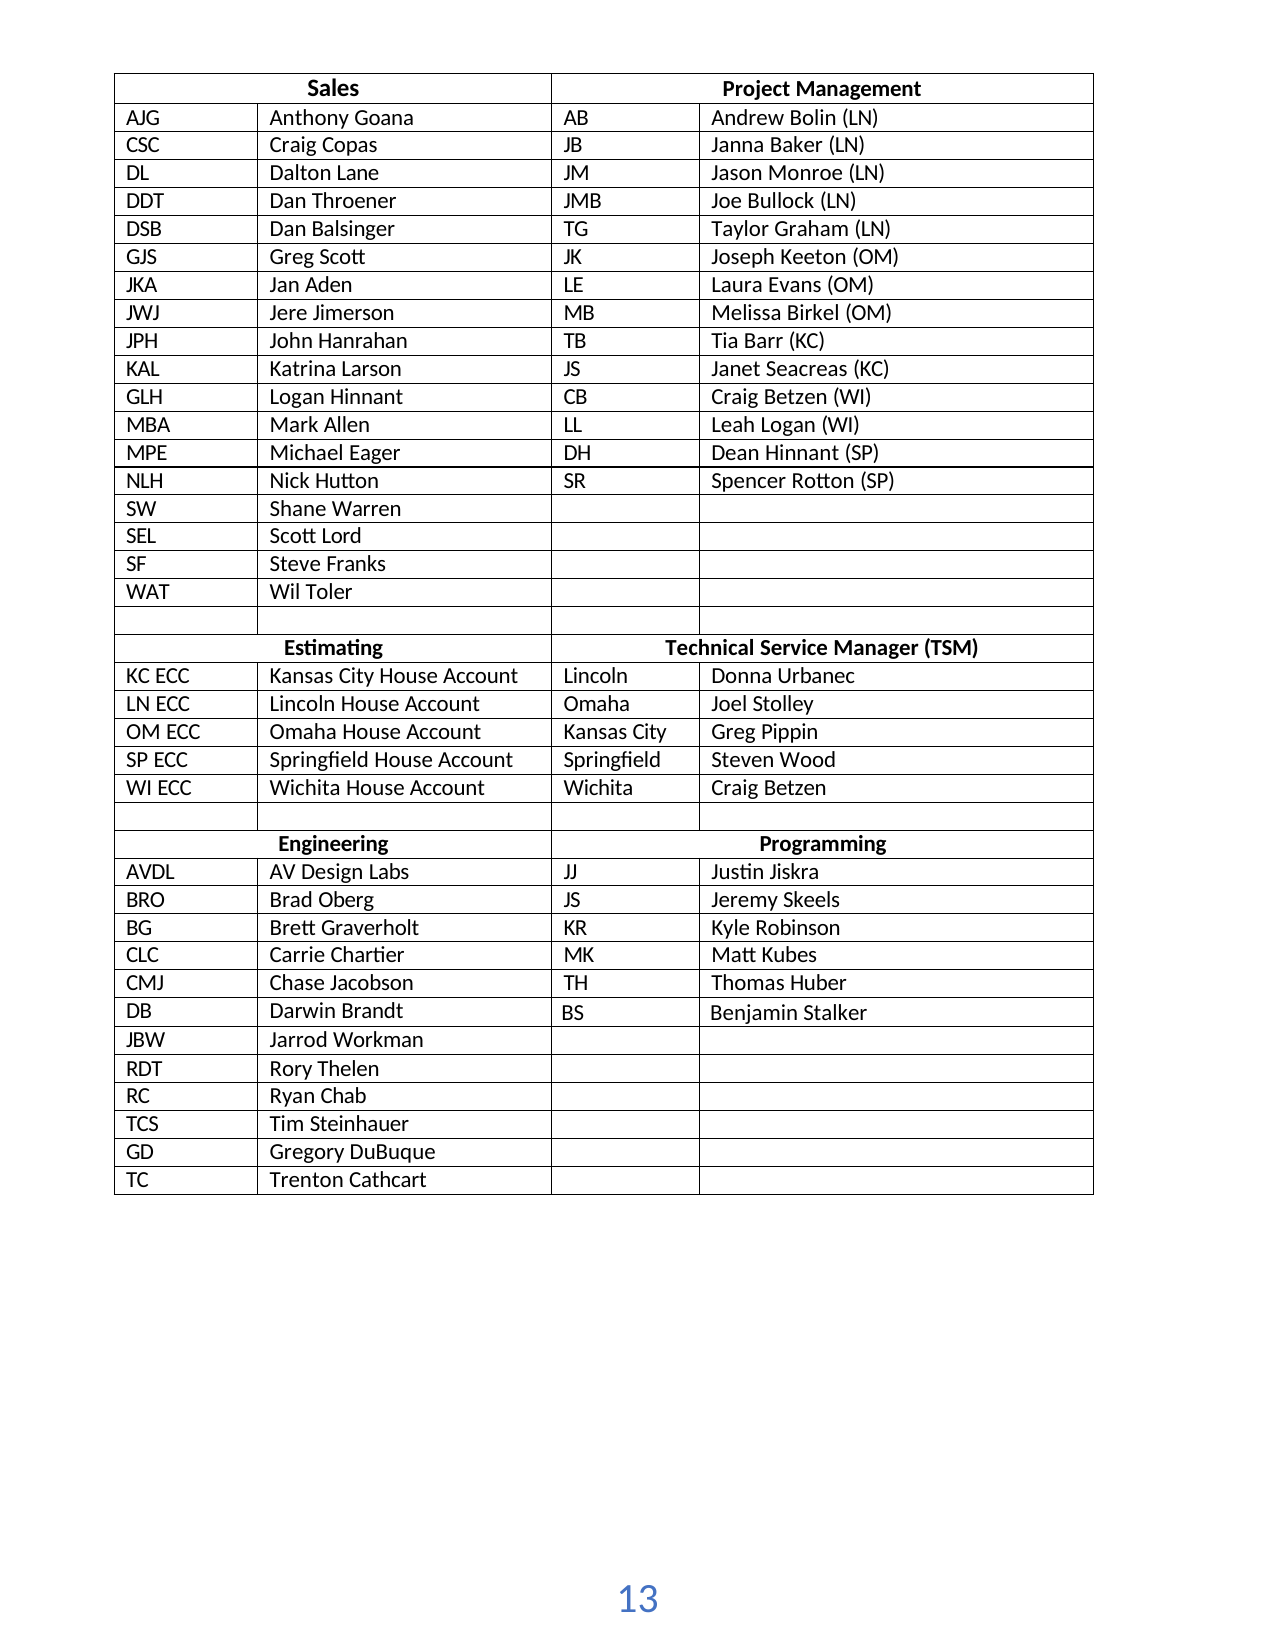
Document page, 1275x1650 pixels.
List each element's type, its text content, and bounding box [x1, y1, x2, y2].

table_cell [700, 1027, 1093, 1054]
table_cell [115, 607, 257, 634]
table_cell Omaha [552, 691, 699, 718]
table_cell Jarrod Workman [258, 1027, 551, 1054]
table_cell CB [552, 384, 699, 411]
table_cell Springfield House Account [258, 747, 551, 774]
table_cell LL [552, 412, 699, 438]
table_cell TCS [115, 1111, 257, 1138]
table_cell JPH [115, 328, 257, 355]
table_cell [552, 495, 699, 522]
table_cell Brad Oberg [258, 886, 551, 913]
table_cell RDT [115, 1055, 257, 1082]
table_cell CMJ [115, 970, 257, 997]
table_cell [700, 523, 1093, 550]
table_cell JM [552, 160, 699, 187]
table_cell Lincoln House Account [258, 691, 551, 718]
table_cell Gregory DuBuque [258, 1139, 551, 1166]
table_cell [700, 579, 1093, 606]
table_cell Joe Bullock (LN) [700, 188, 1093, 215]
table_cell Wichita House Account [258, 775, 551, 802]
table_cell JMB [552, 188, 699, 215]
table_cell CLC [115, 942, 257, 969]
table_cell JS [552, 356, 699, 383]
table_cell [700, 495, 1093, 522]
table_cell Trenton Cathcart [258, 1167, 551, 1194]
table_cell Sales [115, 74, 551, 103]
table_cell Janna Baker (LN) [700, 132, 1093, 159]
table_cell JBW [115, 1027, 257, 1054]
table_cell LE [552, 272, 699, 299]
table_cell Tim Steinhauer [258, 1111, 551, 1138]
table_cell Dean Hinnant (SP) [700, 440, 1093, 466]
table_cell [115, 803, 257, 829]
table_cell DH [552, 440, 699, 466]
table_cell Springfield [552, 747, 699, 774]
table_cell Laura Evans (OM) [700, 272, 1093, 299]
table_cell NLH [115, 468, 257, 494]
table_cell Kyle Robinson [700, 914, 1093, 941]
table_cell KAL [115, 356, 257, 383]
table_cell Melissa Birkel (OM) [700, 300, 1093, 327]
table_cell Brett Graverholt [258, 914, 551, 941]
table_cell Craig Copas [258, 132, 551, 159]
table_cell WAT [115, 579, 257, 606]
table_cell [700, 1167, 1093, 1194]
table_cell Kansas City House Account [258, 663, 551, 690]
table_cell Thomas Huber [700, 970, 1093, 997]
table_cell [700, 551, 1093, 578]
table_cell GJS [115, 244, 257, 271]
table_cell SR [552, 468, 699, 494]
table_cell DDT [115, 188, 257, 215]
table_cell Andrew Bolin (LN) [700, 104, 1093, 131]
table_cell Greg Scott [258, 244, 551, 271]
table_cell Logan Hinnant [258, 384, 551, 411]
table_cell JS [552, 886, 699, 913]
table_cell Jason Monroe (LN) [700, 160, 1093, 187]
table_cell DL [115, 160, 257, 187]
table_cell [552, 1167, 699, 1194]
table_cell Greg Pippin [700, 719, 1093, 746]
table_cell Steven Wood [700, 747, 1093, 774]
table_cell JJ [552, 859, 699, 885]
table_cell MPE [115, 440, 257, 466]
table_cell Jeremy Skeels [700, 886, 1093, 913]
table_cell [552, 1139, 699, 1166]
table_cell Technical Service Manager (TSM) [552, 635, 1093, 662]
table_cell DB [115, 998, 257, 1026]
table_cell Joel Stolley [700, 691, 1093, 718]
table_cell [552, 1111, 699, 1138]
table_cell [552, 551, 699, 578]
table_cell Jere Jimerson [258, 300, 551, 327]
table_cell [552, 523, 699, 550]
table_cell CSC [115, 132, 257, 159]
table_cell AJG [115, 104, 257, 131]
table_cell Ryan Chab [258, 1083, 551, 1110]
table_cell Benjamin Stalker [700, 998, 1093, 1026]
table_cell [700, 1055, 1093, 1082]
table_cell Dan Throener [258, 188, 551, 215]
table_cell SEL [115, 523, 257, 550]
table_cell Lincoln [552, 663, 699, 690]
table_cell Michael Eager [258, 440, 551, 466]
table_cell MB [552, 300, 699, 327]
table_cell Dalton Lane [258, 160, 551, 187]
table_cell Joseph Keeton (OM) [700, 244, 1093, 271]
table_cell Mark Allen [258, 412, 551, 438]
table_cell MBA [115, 412, 257, 438]
table_cell Omaha House Account [258, 719, 551, 746]
table_cell Nick Hutton [258, 468, 551, 494]
table_cell [700, 1083, 1093, 1110]
table_cell Wichita [552, 775, 699, 802]
table_cell [552, 579, 699, 606]
table_cell OM ECC [115, 719, 257, 746]
table_cell BS [552, 998, 699, 1026]
table_cell JK [552, 244, 699, 271]
table_cell Matt Kubes [700, 942, 1093, 969]
table_cell AB [552, 104, 699, 131]
table_cell AVDL [115, 859, 257, 885]
table_cell Dan Balsinger [258, 216, 551, 243]
table_cell Craig Betzen [700, 775, 1093, 802]
table_cell Jan Aden [258, 272, 551, 299]
table_cell Estimating [115, 635, 551, 662]
table_cell DSB [115, 216, 257, 243]
table_cell [700, 1111, 1093, 1138]
table_cell [552, 803, 699, 829]
table_cell RC [115, 1083, 257, 1110]
table_cell JWJ [115, 300, 257, 327]
table_cell MK [552, 942, 699, 969]
table_cell Engineering [115, 831, 551, 857]
table_cell KC ECC [115, 663, 257, 690]
table_cell Tia Barr (KC) [700, 328, 1093, 355]
table_cell GD [115, 1139, 257, 1166]
table_cell Carrie Chartier [258, 942, 551, 969]
table_cell BG [115, 914, 257, 941]
table_cell Project Management [552, 74, 1093, 103]
table_cell Katrina Larson [258, 356, 551, 383]
table_cell KR [552, 914, 699, 941]
table_cell TH [552, 970, 699, 997]
table_cell Justin Jiskra [700, 859, 1093, 885]
table_cell [552, 1083, 699, 1110]
table_cell LN ECC [115, 691, 257, 718]
table_cell [700, 1139, 1093, 1166]
table_cell Kansas City [552, 719, 699, 746]
table_cell SF [115, 551, 257, 578]
table_cell Steve Franks [258, 551, 551, 578]
table_cell Darwin Brandt [258, 998, 551, 1026]
table_cell [700, 803, 1093, 829]
table_cell Programming [552, 831, 1093, 857]
table_cell Spencer Rotton (SP) [700, 468, 1093, 494]
table_cell Anthony Goana [258, 104, 551, 131]
table_cell TG [552, 216, 699, 243]
table_cell SW [115, 495, 257, 522]
table_cell TB [552, 328, 699, 355]
table_cell [552, 1027, 699, 1054]
table_cell Shane Warren [258, 495, 551, 522]
table_cell TC [115, 1167, 257, 1194]
table_cell Wil Toler [258, 579, 551, 606]
table_cell Taylor Graham (LN) [700, 216, 1093, 243]
table_cell Rory Thelen [258, 1055, 551, 1082]
table_cell [700, 607, 1093, 634]
table_cell [552, 1055, 699, 1082]
table_cell John Hanrahan [258, 328, 551, 355]
table_cell JB [552, 132, 699, 159]
table_cell [552, 607, 699, 634]
table_cell AV Design Labs [258, 859, 551, 885]
table_cell Donna Urbanec [700, 663, 1093, 690]
table_cell Chase Jacobson [258, 970, 551, 997]
table_cell Leah Logan (WI) [700, 412, 1093, 438]
table_cell [258, 607, 551, 634]
table_cell JKA [115, 272, 257, 299]
table_cell Janet Seacreas (KC) [700, 356, 1093, 383]
table_cell Craig Betzen (WI) [700, 384, 1093, 411]
table_cell [258, 803, 551, 829]
table_cell BRO [115, 886, 257, 913]
table_cell GLH [115, 384, 257, 411]
table_cell WI ECC [115, 775, 257, 802]
table_cell SP ECC [115, 747, 257, 774]
table_cell Scott Lord [258, 523, 551, 550]
